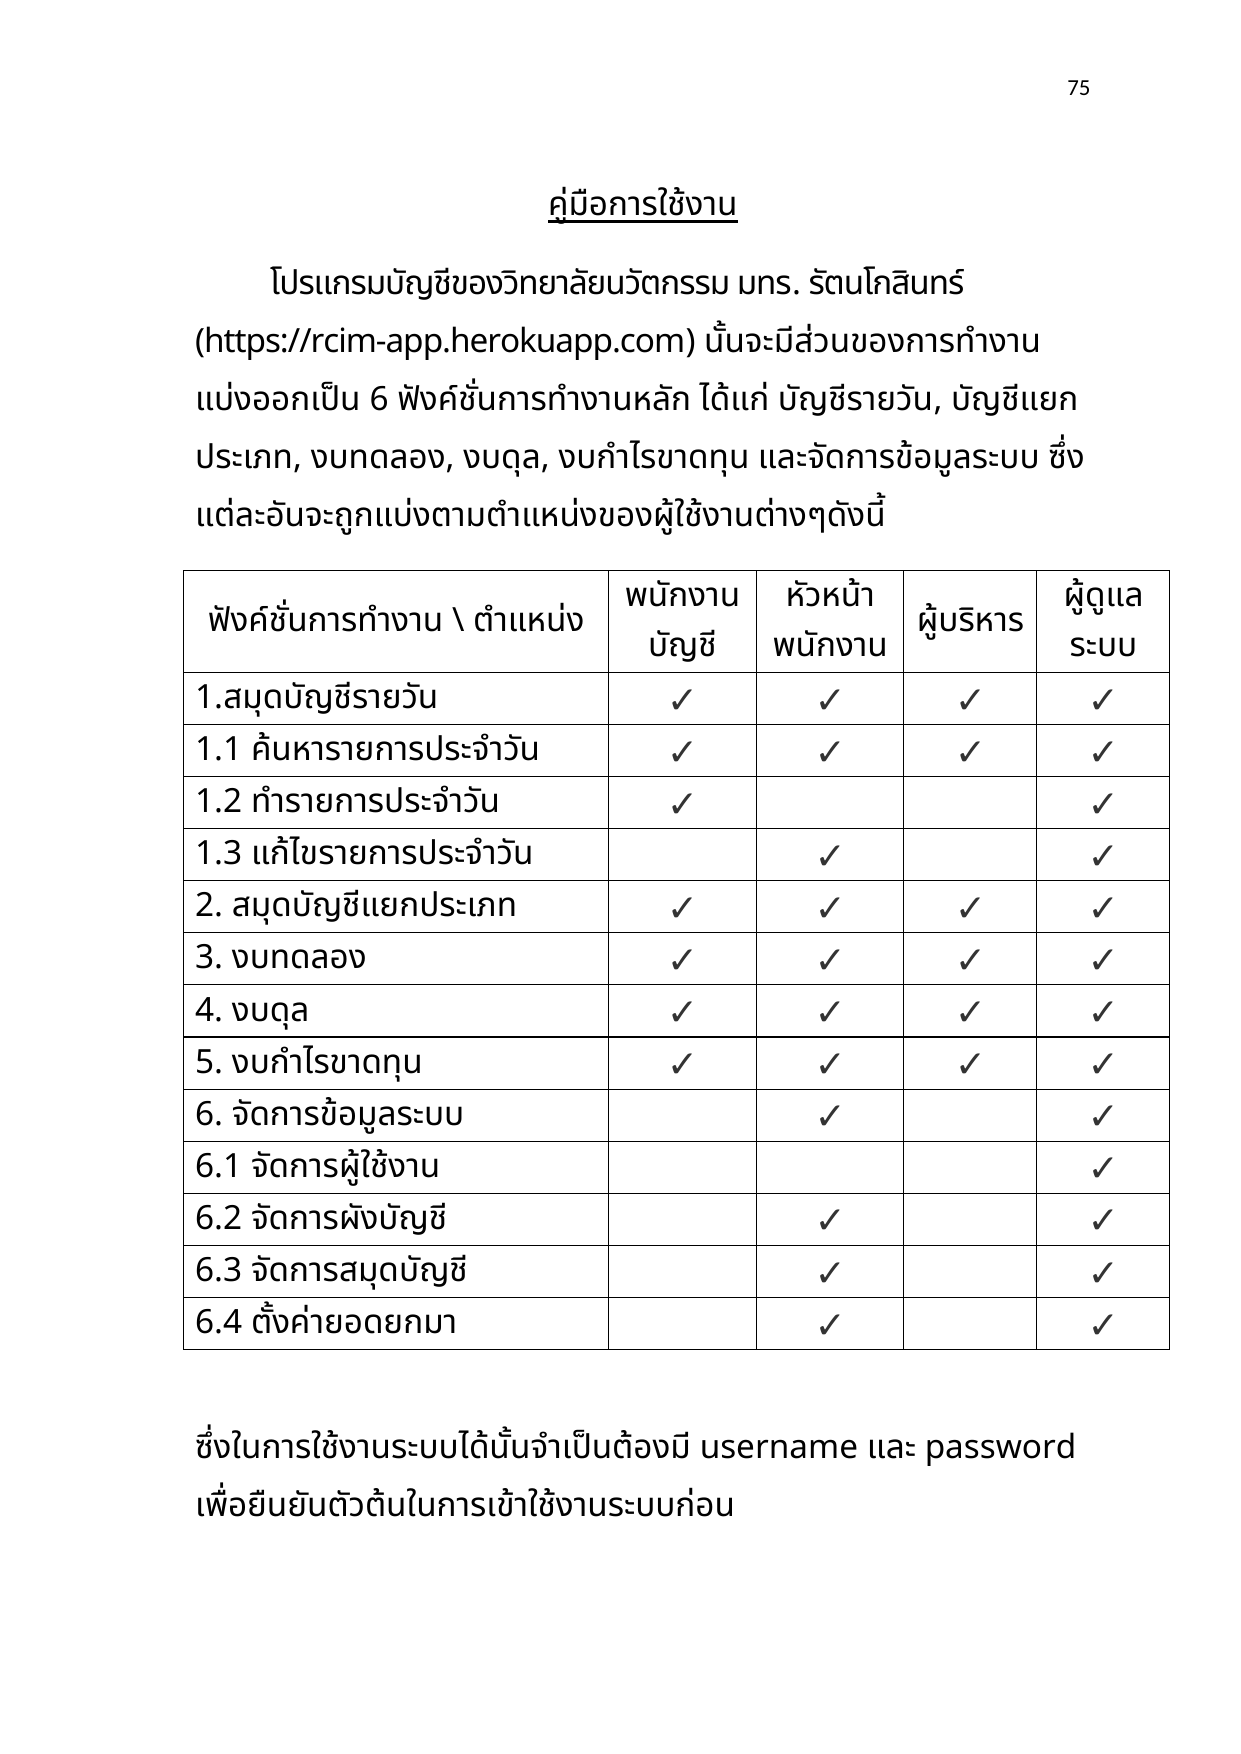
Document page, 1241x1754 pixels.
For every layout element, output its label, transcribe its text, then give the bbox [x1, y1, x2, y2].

table_cell ✓ [904, 985, 1036, 1036]
table_cell ✓ [1037, 1038, 1169, 1088]
table_cell [904, 829, 1036, 880]
table_header หัวหน้าพนักงาน [757, 571, 903, 672]
table_cell ✓ [757, 673, 903, 724]
table_cell ✓ [904, 673, 1036, 724]
table_cell [904, 1142, 1036, 1193]
table_cell ✓ [609, 725, 756, 776]
table_cell ✓ [757, 725, 903, 776]
table_cell [745, 1246, 756, 1297]
table_cell [757, 777, 903, 828]
table_cell ✓ [757, 1194, 903, 1245]
table_cell ✓ [757, 985, 903, 1036]
text โปรแกรมบัญชีของวิทยาลัยนวัตกรรม มทร. รัตนโกสินทร์ (https://rcim-app.herokuapp.com) นั้นจะมีส่วนของการทำงานแบ่งออกเป็น 6 ฟังค์ชั่นการทำงานหลัก ได้แก่ บัญชีรายวัน, บัญชีแยกประเภท, งบทดลอง, งบดุล, งบกำไรขาดทุน และจัดการข้อมูลระบบ ซึ่งแต่ละอันจะถูกแบ่งตามตำแหน่งของผู้ใช้งานต่างๆดังนี้ [195, 259, 1090, 542]
table_cell ✓ [1037, 829, 1169, 880]
table_cell ✓ [757, 1090, 903, 1141]
table_cell 5. งบกำไรขาดทุน [184, 1038, 608, 1088]
table_cell [609, 1142, 756, 1193]
table_cell ✓ [757, 881, 903, 932]
table_cell 3. งบทดลอง [184, 933, 608, 984]
table_cell ✓ [904, 881, 1036, 932]
table_cell ✓ [1037, 725, 1169, 776]
table_cell 6.1 จัดการผู้ใช้งาน [184, 1142, 608, 1193]
table_cell ✓ [904, 725, 1036, 776]
table_cell 6.2 จัดการผังบัญชี [184, 1194, 608, 1245]
table_cell 6.3 จัดการสมุดบัญชี [184, 1246, 608, 1297]
text คู่มือการใช้งาน [195, 180, 1090, 230]
table_header ผู้บริหาร [904, 571, 1036, 672]
table_cell 1.1 ค้นหารายการประจำวัน [184, 725, 608, 776]
table_cell [904, 1090, 1036, 1141]
table_cell ✓ [1037, 1142, 1169, 1193]
table_cell [745, 1194, 756, 1245]
table_cell ✓ [1037, 1090, 1169, 1141]
table_cell 1.สมุดบัญชีรายวัน [184, 673, 608, 724]
table_cell 4. งบดุล [184, 985, 608, 1036]
table_cell ✓ [1037, 985, 1169, 1036]
table_cell 2. สมุดบัญชีแยกประเภท [184, 881, 608, 932]
table_cell ✓ [757, 933, 903, 984]
table_cell ✓ [1037, 777, 1169, 828]
table_cell [609, 1090, 619, 1141]
table_cell [609, 829, 756, 880]
table_cell [904, 1246, 1036, 1297]
table_cell ✓ [757, 1298, 903, 1349]
text ซึ่งในการใช้งานระบบได้นั้นจำเป็นต้องมี username และ password เพื่อยืนยันตัวต้นในการเข้าใช้งานระบบก่อน [195, 1423, 1090, 1532]
table_header ฟังค์ชั่นการทำงาน \ ตำแหน่ง [184, 571, 608, 672]
table_cell ✓ [1037, 881, 1169, 932]
table_cell ✓ [757, 1038, 903, 1088]
table_cell ✓ [1037, 1246, 1169, 1297]
table_cell ✓ [904, 933, 1036, 984]
table_cell ✓ [1037, 1298, 1169, 1349]
table_cell ✓ [609, 1038, 756, 1088]
table_cell [609, 1194, 619, 1245]
table_cell ✓ [1037, 1194, 1169, 1245]
table_header พนักงานบัญชี [609, 571, 756, 672]
table_cell [757, 1142, 903, 1193]
table_cell ✓ [609, 933, 756, 984]
table_cell [609, 1246, 619, 1297]
table_cell ✓ [757, 1246, 903, 1297]
table_header ผู้ดูแลระบบ [1037, 571, 1169, 672]
table_cell [745, 1090, 756, 1141]
table_cell 1.3 แก้ไขรายการประจำวัน [184, 829, 608, 880]
table_cell ✓ [1037, 673, 1169, 724]
table_cell [609, 1298, 756, 1349]
table_cell 1.2 ทำรายการประจำวัน [184, 777, 608, 828]
table_cell ✓ [904, 1038, 1036, 1088]
table_cell [904, 1298, 1036, 1349]
table_cell [904, 1194, 1036, 1245]
table_cell 6. จัดการข้อมูลระบบ [184, 1090, 608, 1141]
table_cell 6.4 ตั้งค่ายอดยกมา [184, 1298, 608, 1349]
table_cell ✓ [757, 829, 903, 880]
table_cell [904, 777, 1036, 828]
table_cell ✓ [1037, 933, 1169, 984]
